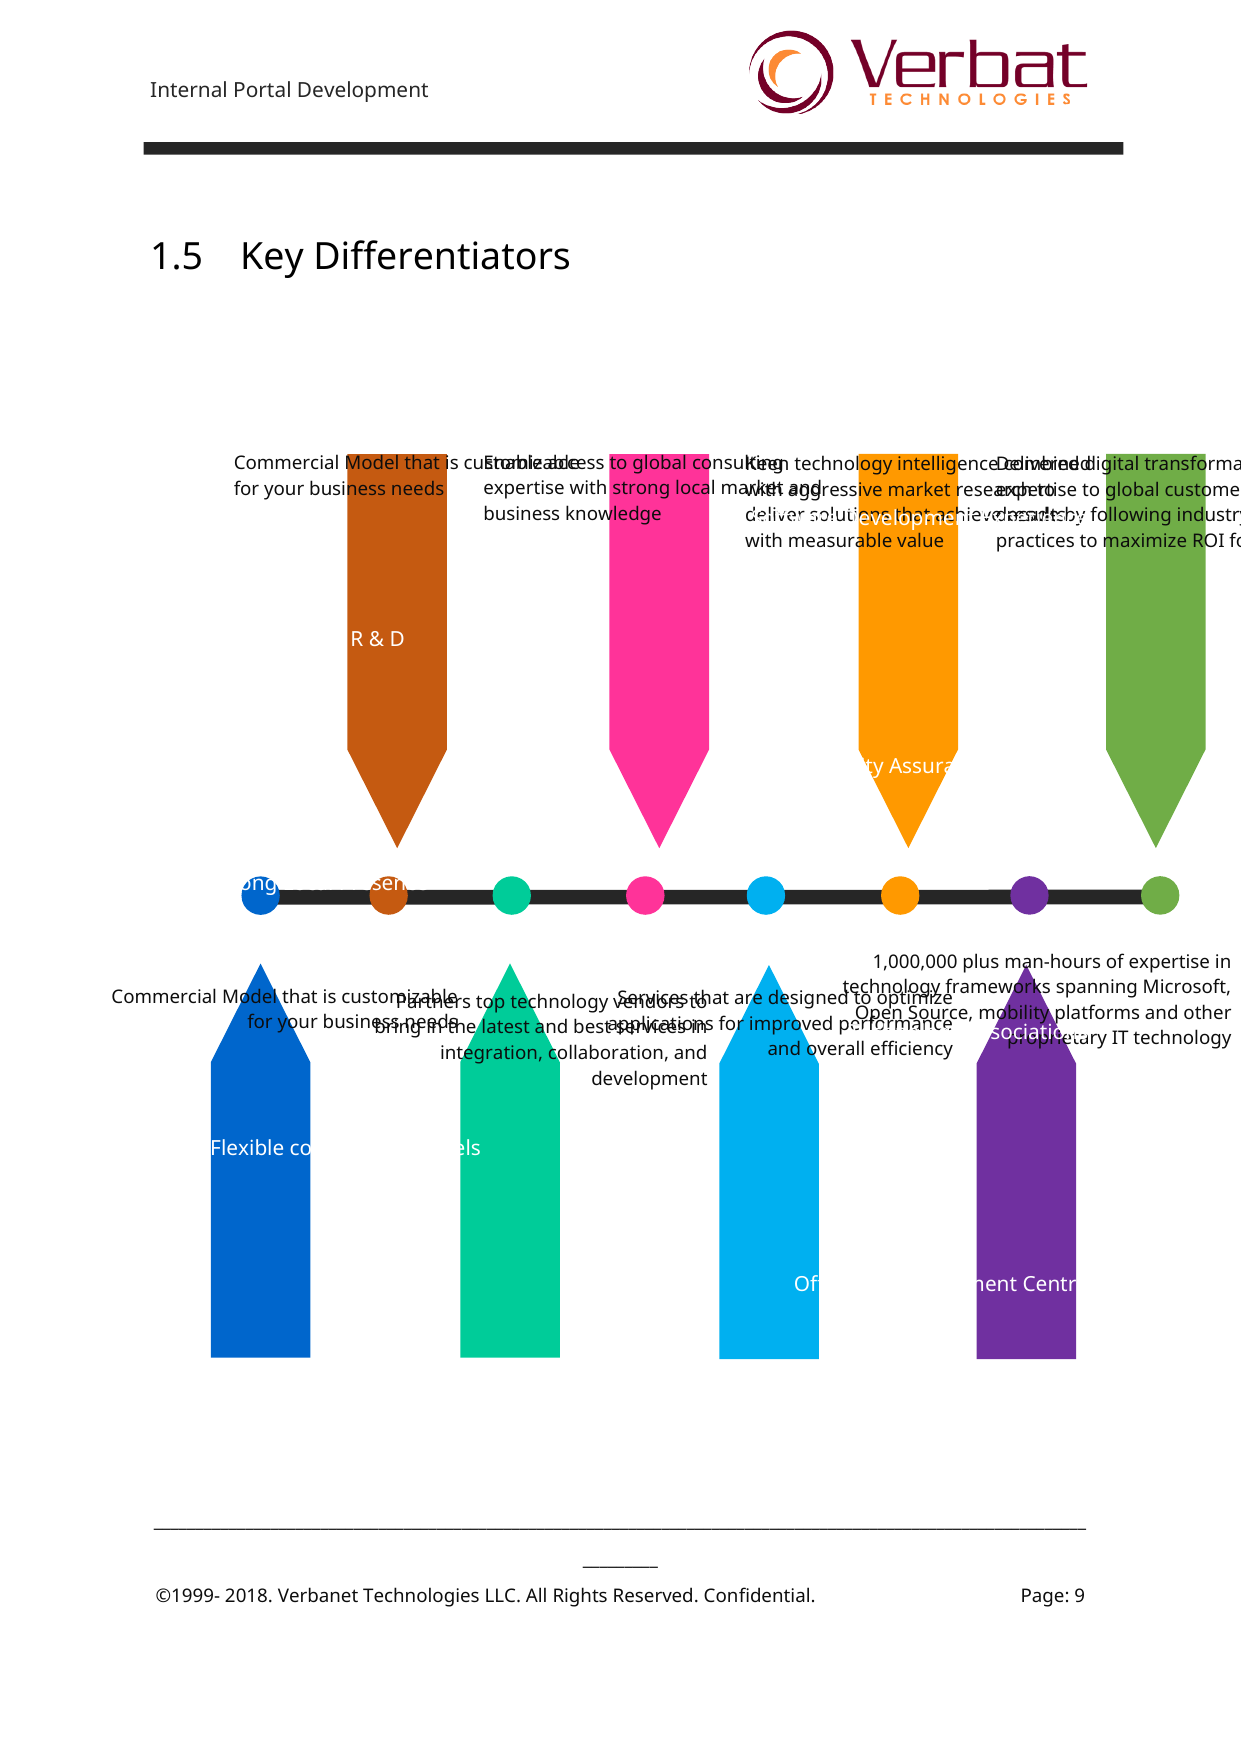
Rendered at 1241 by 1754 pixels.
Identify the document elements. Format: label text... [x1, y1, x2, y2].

picture [745, 26, 1089, 114]
subtitle Key Differentiators [150, 229, 1090, 280]
